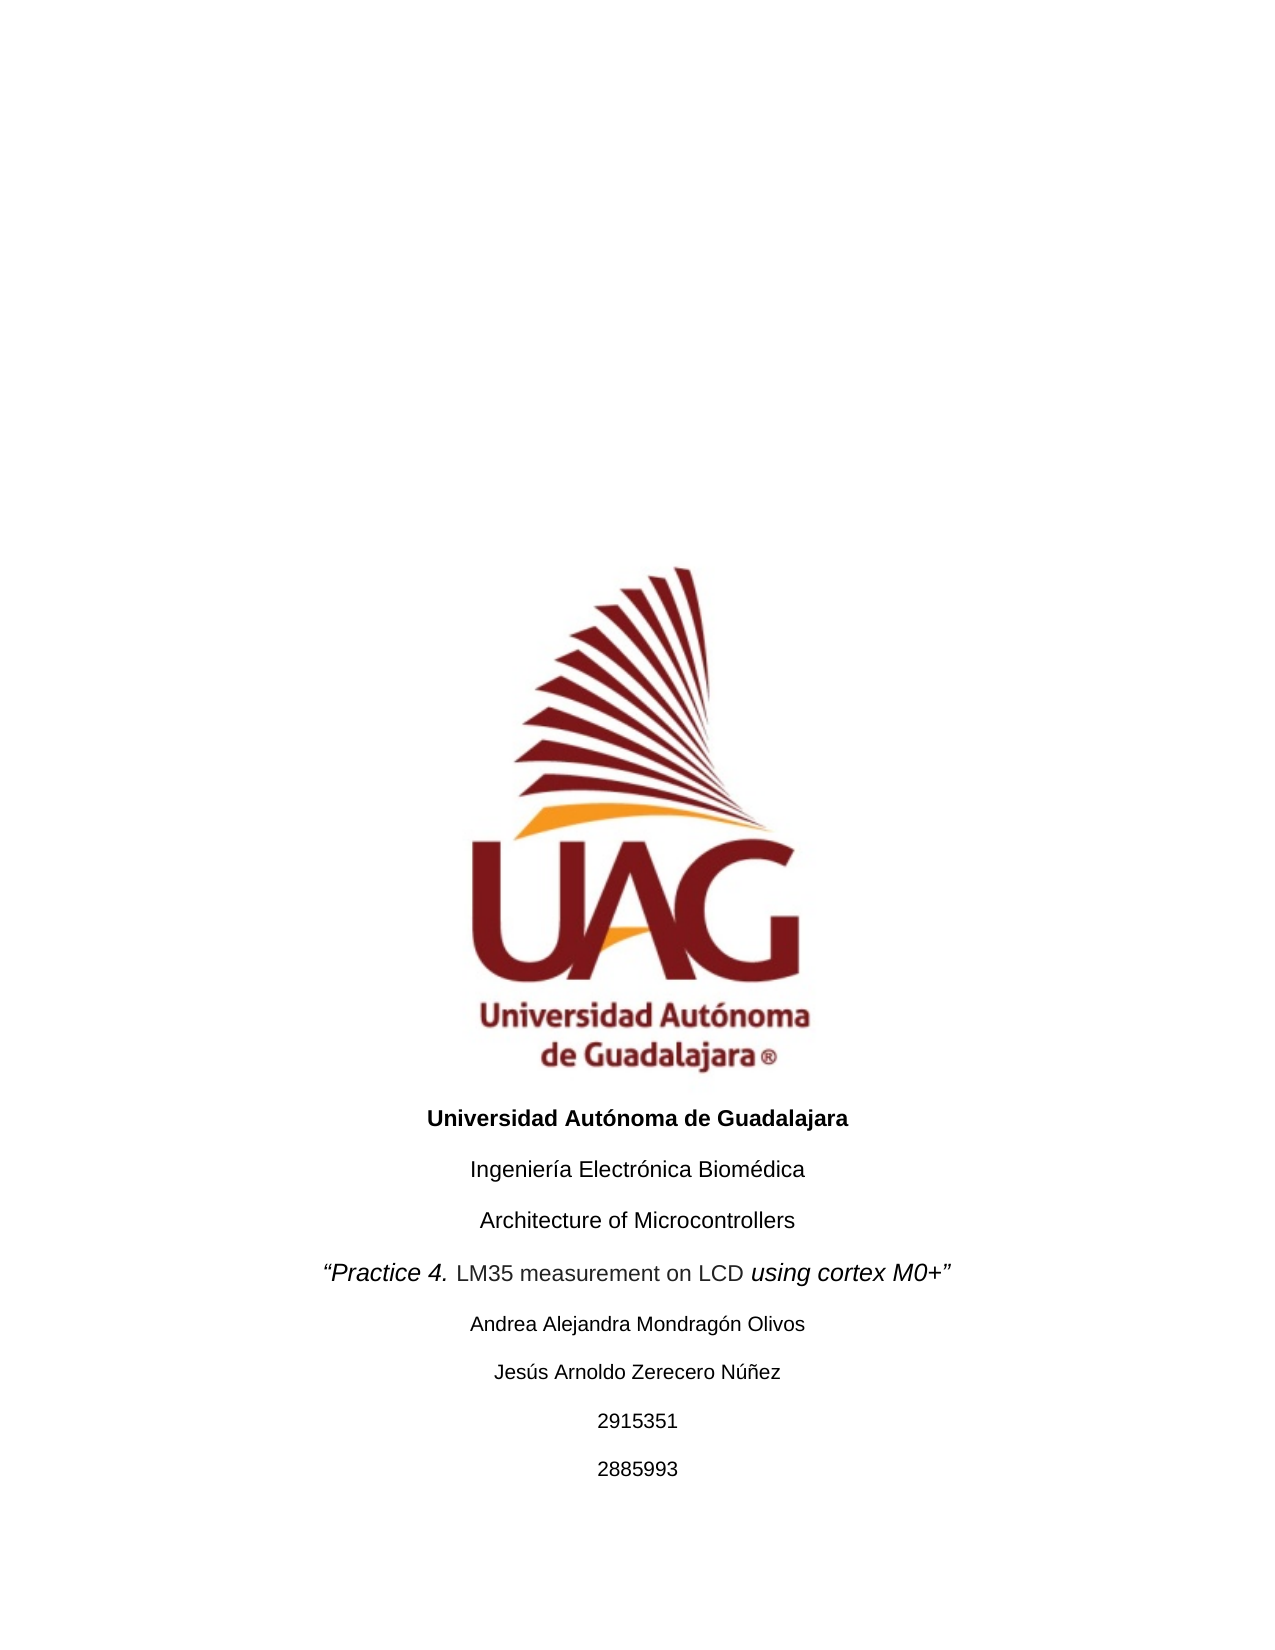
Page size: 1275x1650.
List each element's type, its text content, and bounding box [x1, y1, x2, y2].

text 2885993 [177, 1457, 1098, 1481]
text Universidad Autónoma de Guadalajara [177, 1105, 1098, 1131]
picture [438, 542, 837, 1102]
text Ingeniería Electrónica Biomédica [177, 1156, 1098, 1182]
text Andrea Alejandra Mondragón Olivos [177, 1312, 1098, 1336]
text Architecture of Microcontrollers [177, 1207, 1098, 1233]
text “Practice 4. LM35 measurement on LCD using cortex M0+” [177, 1258, 1098, 1287]
text Jesús Arnoldo Zerecero Núñez [177, 1360, 1098, 1384]
text 2915351 [177, 1408, 1098, 1432]
